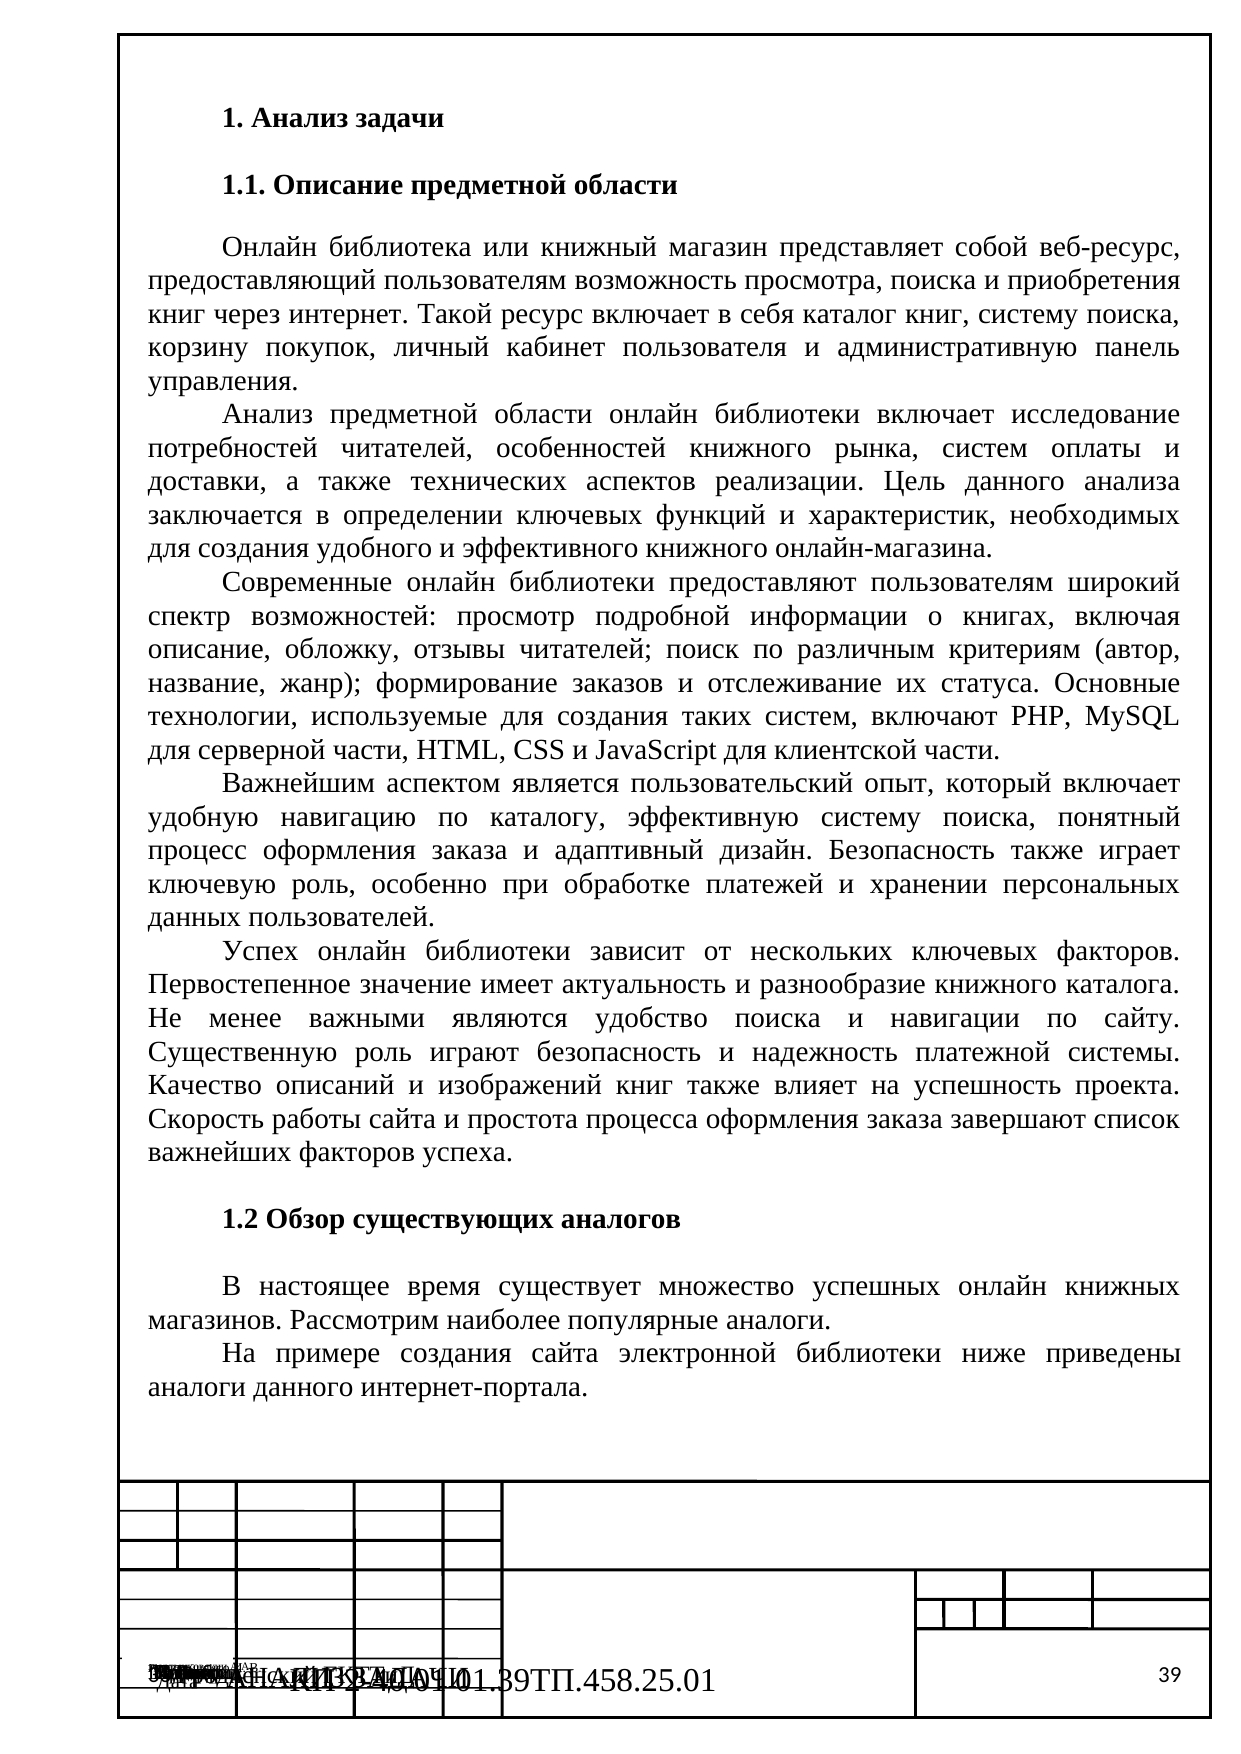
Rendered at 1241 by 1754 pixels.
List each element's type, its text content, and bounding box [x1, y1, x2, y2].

text Современные онлайн библиотеки предоставляют пользователям широкий спектр возможностей: просмотр подробной информации о книгах, включая описание, обложку, отзывы читателей; поиск по различным критериям (автор, название, жанр); формирование заказов и отслеживание их статуса. Основные технологии, используемые для создания таких систем, включают PHP, MySQL для серверной части, HTML, CSS и JavaScript для клиентской части. [148, 564, 1181, 765]
text Онлайн библиотека или книжный магазин представляет собой веб-ресурс, предоставляющий пользователям возможность просмотра, поиска и приобретения книг через интернет. Такой ресурс включает в себя каталог книг, систему поиска, корзину покупок, личный кабинет пользователя и административную панель управления. [148, 229, 1181, 396]
text На примере создания сайта электронной библиотеки ниже приведены аналоги данного интернет-портала. [148, 1336, 1181, 1403]
text В настоящее время существует множество успешных онлайн книжных магазинов. Рассмотрим наиболее популярные аналоги. [148, 1268, 1181, 1336]
text Важнейшим аспектом является пользовательский опыт, который включает удобную навигацию по каталогу, эффективную систему поиска, понятный процесс оформления заказа и адаптивный дизайн. Безопасность также играет ключевую роль, особенно при обработке платежей и хранении персональных данных пользователей. [148, 765, 1181, 933]
text 1. Анализ задачи [148, 100, 1181, 133]
text 1.2 Обзор существующих аналогов [148, 1201, 1181, 1235]
text 1.1. Описание предметной области [148, 167, 1181, 201]
text Анализ предметной области онлайн библиотеки включает исследование потребностей читателей, особенностей книжного рынка, систем оплаты и доставки, а также технических аспектов реализации. Цель данного анализа заключается в определении ключевых функций и характеристик, необходимых для создания удобного и эффективного книжного онлайн-магазина. [148, 396, 1181, 564]
text Успех онлайн библиотеки зависит от нескольких ключевых факторов. Первостепенное значение имеет актуальность и разнообразие книжного каталога. Не менее важными являются удобство поиска и навигации по сайту. Существенную роль играют безопасность и надежность платежной системы. Качество описаний и изображений книг также влияет на успешность проекта. Скорость работы сайта и простота процесса оформления заказа завершают список важнейших факторов успеха. [148, 933, 1181, 1168]
